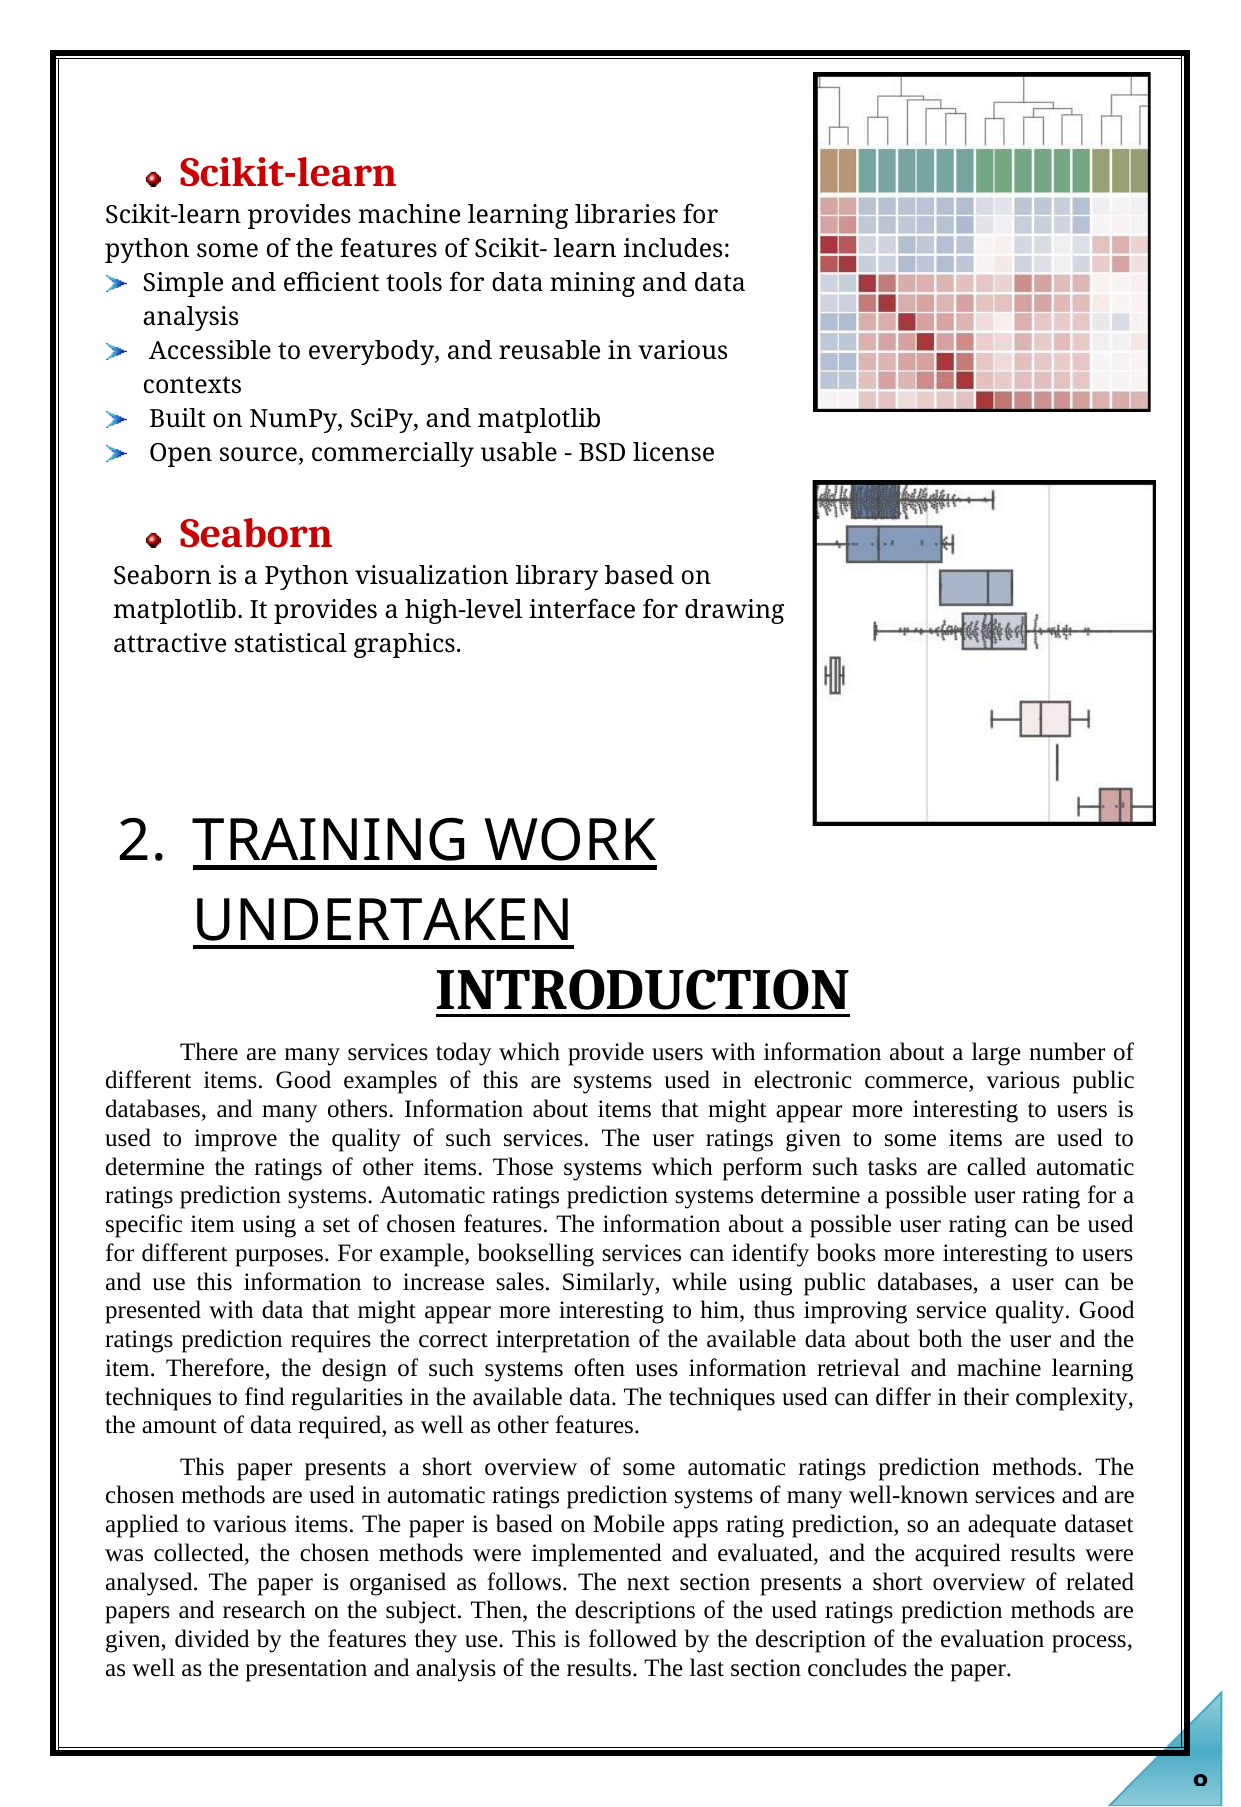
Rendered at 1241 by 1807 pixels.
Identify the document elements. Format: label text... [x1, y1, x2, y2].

picture [106, 275, 127, 292]
text Scikit-learn provides machine learning libraries for python some of the features of Scikit- learn includes: [105, 197, 813, 265]
list Scikit-learn [142, 149, 813, 197]
picture [106, 445, 127, 462]
list TRAINING WORK UNDERTAKEN [117, 798, 1135, 957]
list Simple and efficient tools for data mining and data analysis [105, 265, 813, 333]
list Open source, commercially usable - BSD license [105, 435, 1135, 469]
list Accessible to everybody, and reusable in various contexts [105, 333, 813, 401]
picture [106, 411, 127, 428]
picture [106, 343, 127, 360]
text Seaborn is a Python visualization library based on matplotlib. It provides a high-level interface for drawing attractive statistical graphics. [113, 558, 812, 660]
picture [143, 530, 161, 548]
list Built on NumPy, SciPy, and matplotlib [105, 401, 1135, 435]
list Seaborn [142, 510, 812, 558]
text There are many services today which provide users with information about a large number of different items. Good examples of this are systems used in electronic commerce, various public databases, and many others. Information about items that might appear more interesting to users is used to improve the quality of such services. The user ratings given to some items are used to determine the ratings of other items. Those systems which perform such tasks are called automatic ratings prediction systems. Automatic ratings prediction systems determine a possible user rating for a specific item using a set of chosen features. The information about a possible user rating can be used for different purposes. For example, bookselling services can identify books more interesting to users and use this information to increase sales. Similarly, while using public databases, a user can be presented with data that might appear more interesting to him, thus improving service quality. Good ratings prediction requires the correct interpretation of the available data about both the user and the item. Therefore, the design of such systems often uses information retrieval and machine learning techniques to find regularities in the available data. The techniques used can differ in their complexity, the amount of data required, as well as other features. [105, 1037, 1135, 1439]
text INTRODUCTION [150, 957, 1135, 1024]
text This paper presents a short overview of some automatic ratings prediction methods. The chosen methods are used in automatic ratings prediction systems of many well-known services and are applied to various items. The paper is based on Mobile apps rating prediction, so an adequate dataset was collected, the chosen methods were implemented and evaluated, and the acquired results were analysed. The paper is organised as follows. The next section presents a short overview of related papers and research on the subject. Then, the descriptions of the used ratings prediction methods are given, divided by the features they use. This is followed by the description of the evaluation process, as well as the presentation and analysis of the results. The last section concludes the paper. [105, 1452, 1135, 1682]
picture [143, 169, 161, 187]
